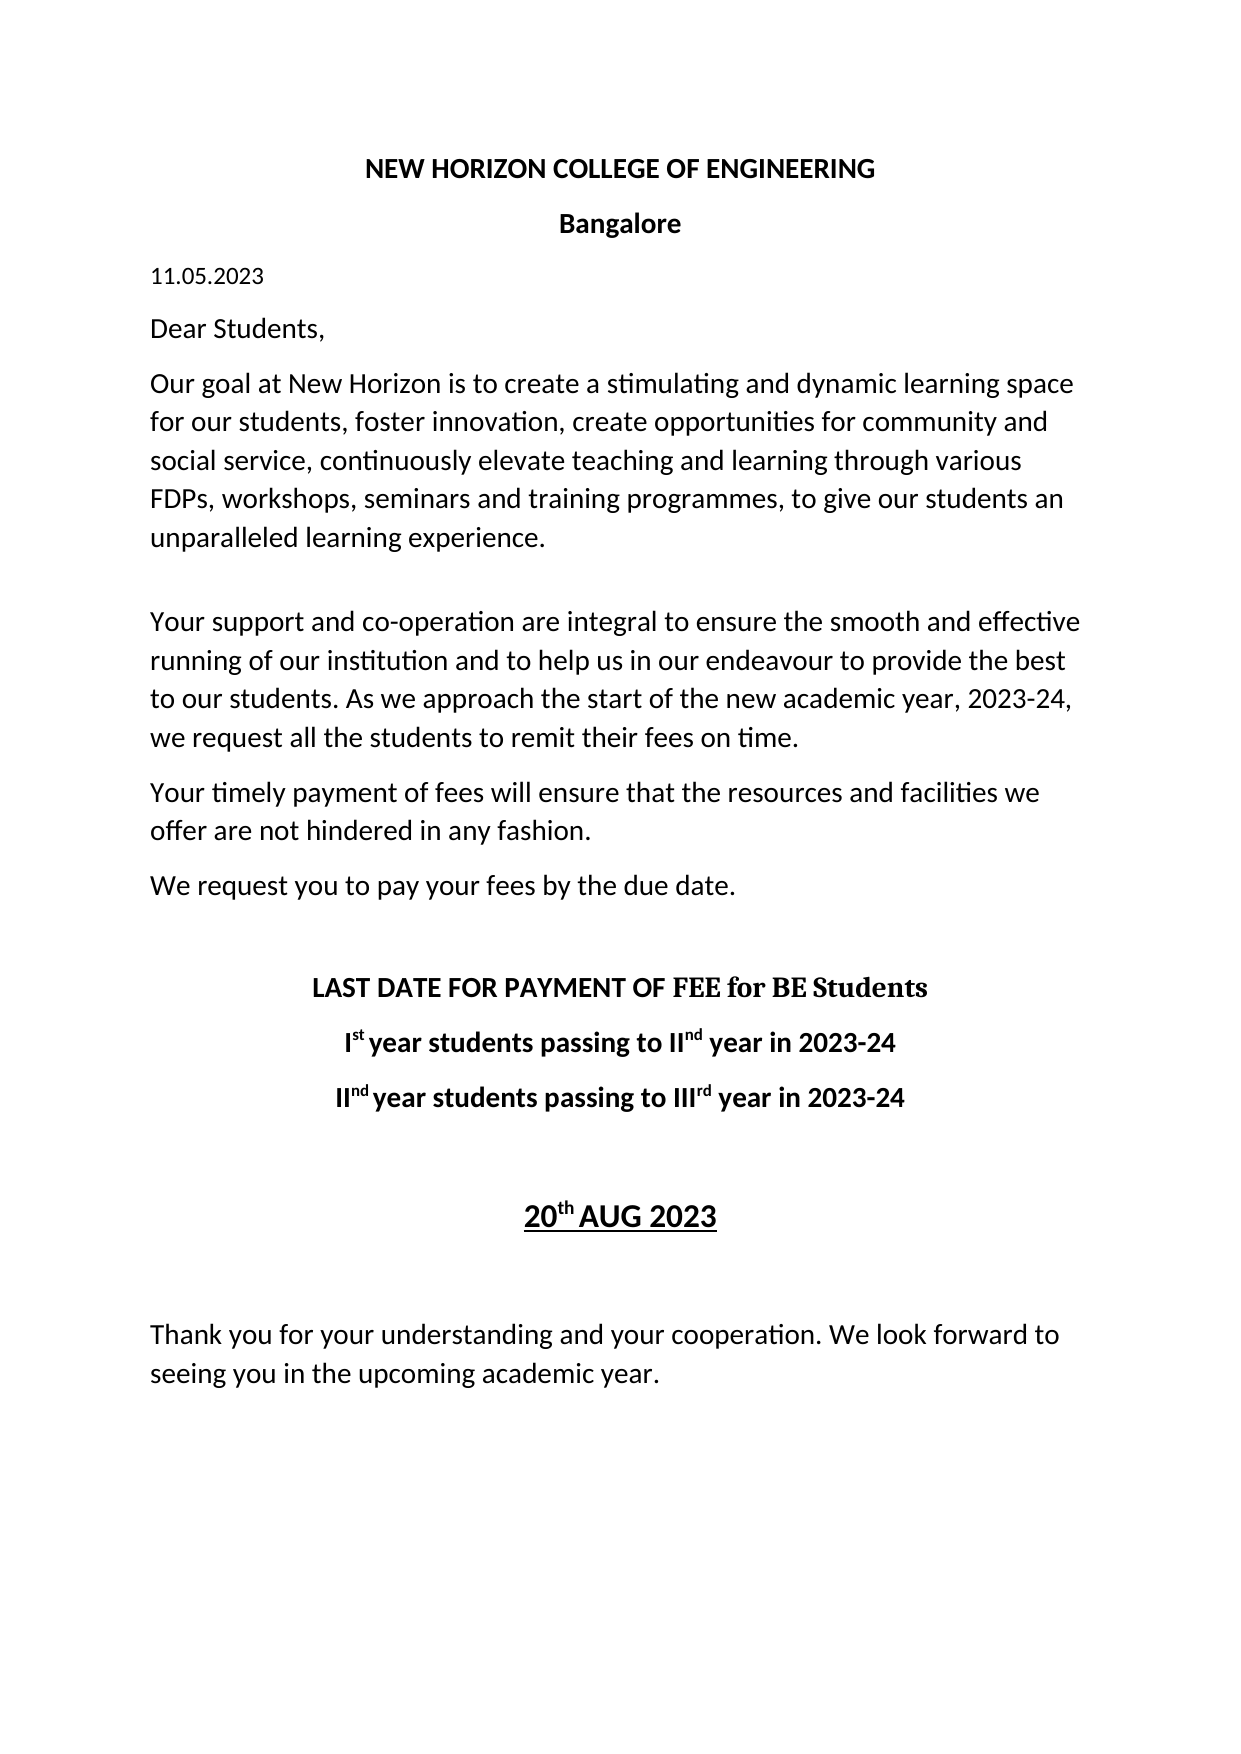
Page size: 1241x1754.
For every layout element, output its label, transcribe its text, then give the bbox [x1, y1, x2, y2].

text Ist year students passing to IInd year in 2023-24 [150, 1024, 1090, 1060]
text 11.05.2023 [150, 260, 1090, 291]
text 20th AUG 2023 [150, 1195, 1090, 1236]
text Your support and co-operation are integral to ensure the smooth and effective running of our institution and to help us in our endeavour to provide the best to our students. As we approach the start of the new academic year, 2023-24, we request all the students to remit their fees on time. [150, 603, 1090, 754]
text Thank you for your understanding and your cooperation. We look forward to seeing you in the upcoming academic year. [150, 1316, 1090, 1391]
text Bangalore [150, 205, 1090, 241]
text Dear Students, [150, 310, 1090, 345]
text Your timely payment of fees will ensure that the resources and facilities we offer are not hindered in any fashion. [150, 774, 1090, 848]
text LAST DATE FOR PAYMENT OF FEE for BE Students [150, 969, 1090, 1005]
text NEW HORIZON COLLEGE OF ENGINEERING [150, 150, 1090, 186]
text We request you to pay your fees by the due date. [150, 867, 1090, 903]
text IInd year students passing to IIIrd year in 2023-24 [150, 1079, 1090, 1115]
text Our goal at New Horizon is to create a stimulating and dynamic learning space for our students, foster innovation, create opportunities for community and social service, continuously elevate teaching and learning through various FDPs, workshops, seminars and training programmes, to give our students an unparalleled learning experience. [150, 365, 1090, 584]
